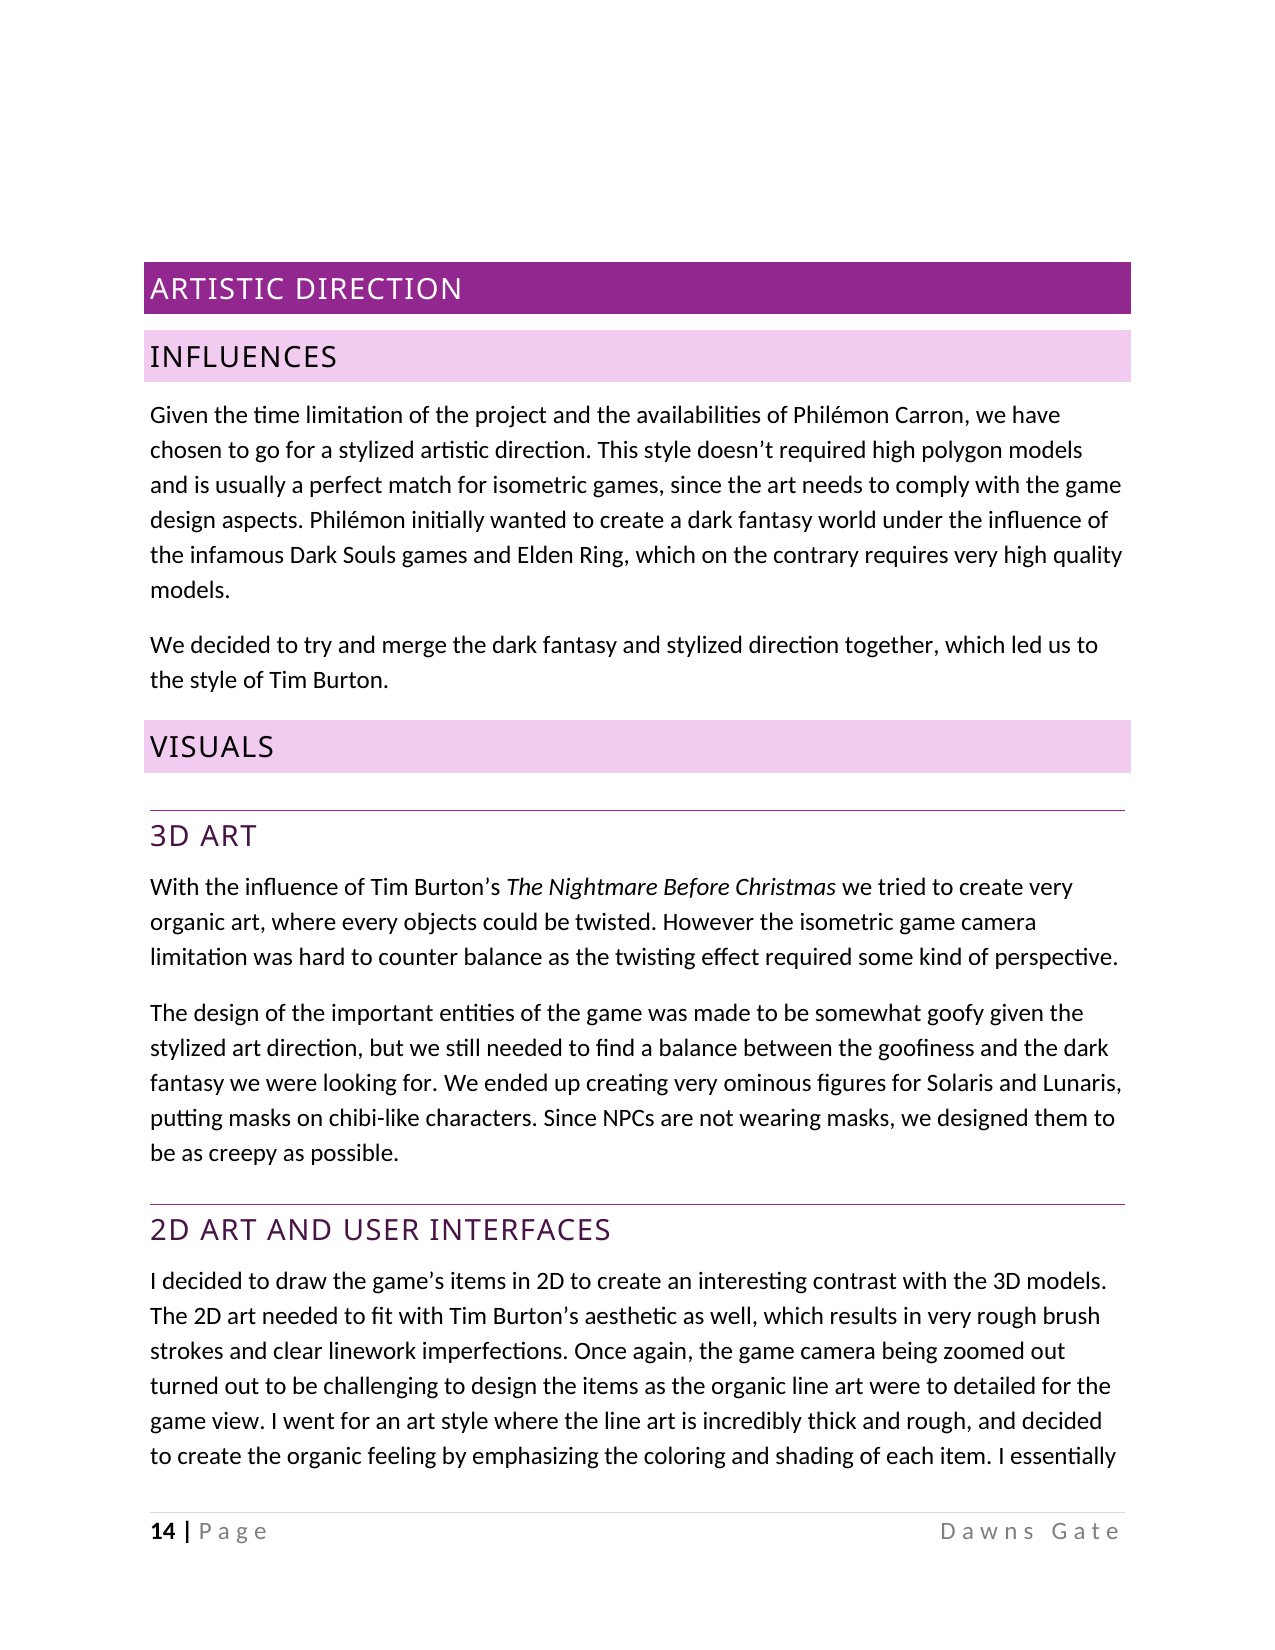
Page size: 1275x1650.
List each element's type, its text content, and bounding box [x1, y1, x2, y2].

text Given the time limitation of the project and the availabilities of Philémon Carron, we have chosen to go for a stylized artistic direction. This style doesn’t required high polygon models and is usually a perfect match for isometric games, since the art needs to comply with the game design aspects. Philémon initially wanted to create a dark fantasy world under the influence of the infamous Dark Souls games and Elden Ring, which on the contrary requires very high quality models. [150, 399, 1125, 604]
text The design of the important entities of the game was made to be somewhat goofy given the stylized art direction, but we still needed to find a balance between the goofiness and the dark fantasy we were looking for. We ended up creating very ominous figures for Solaris and Lunaris, putting masks on chibi-like characters. Since NPCs are not wearing masks, we designed them to be as creepy as possible. [150, 997, 1125, 1168]
subtitle Artistic direction [150, 268, 1125, 308]
text With the influence of Tim Burton’s The Nightmare Before Christmas we tried to create very organic art, where every objects could be twisted. However the isometric game camera limitation was hard to counter balance as the twisting effect required some kind of perspective. [150, 872, 1125, 972]
subtitle Visuals [150, 727, 1125, 766]
subtitle Influences [150, 336, 1125, 376]
text We decided to try and merge the dark fantasy and stylized direction together, which led us to the style of Tim Burton. [150, 629, 1125, 695]
subtitle 3D Art [150, 811, 1125, 855]
subtitle 2D Art and user interfaces [150, 1205, 1125, 1249]
